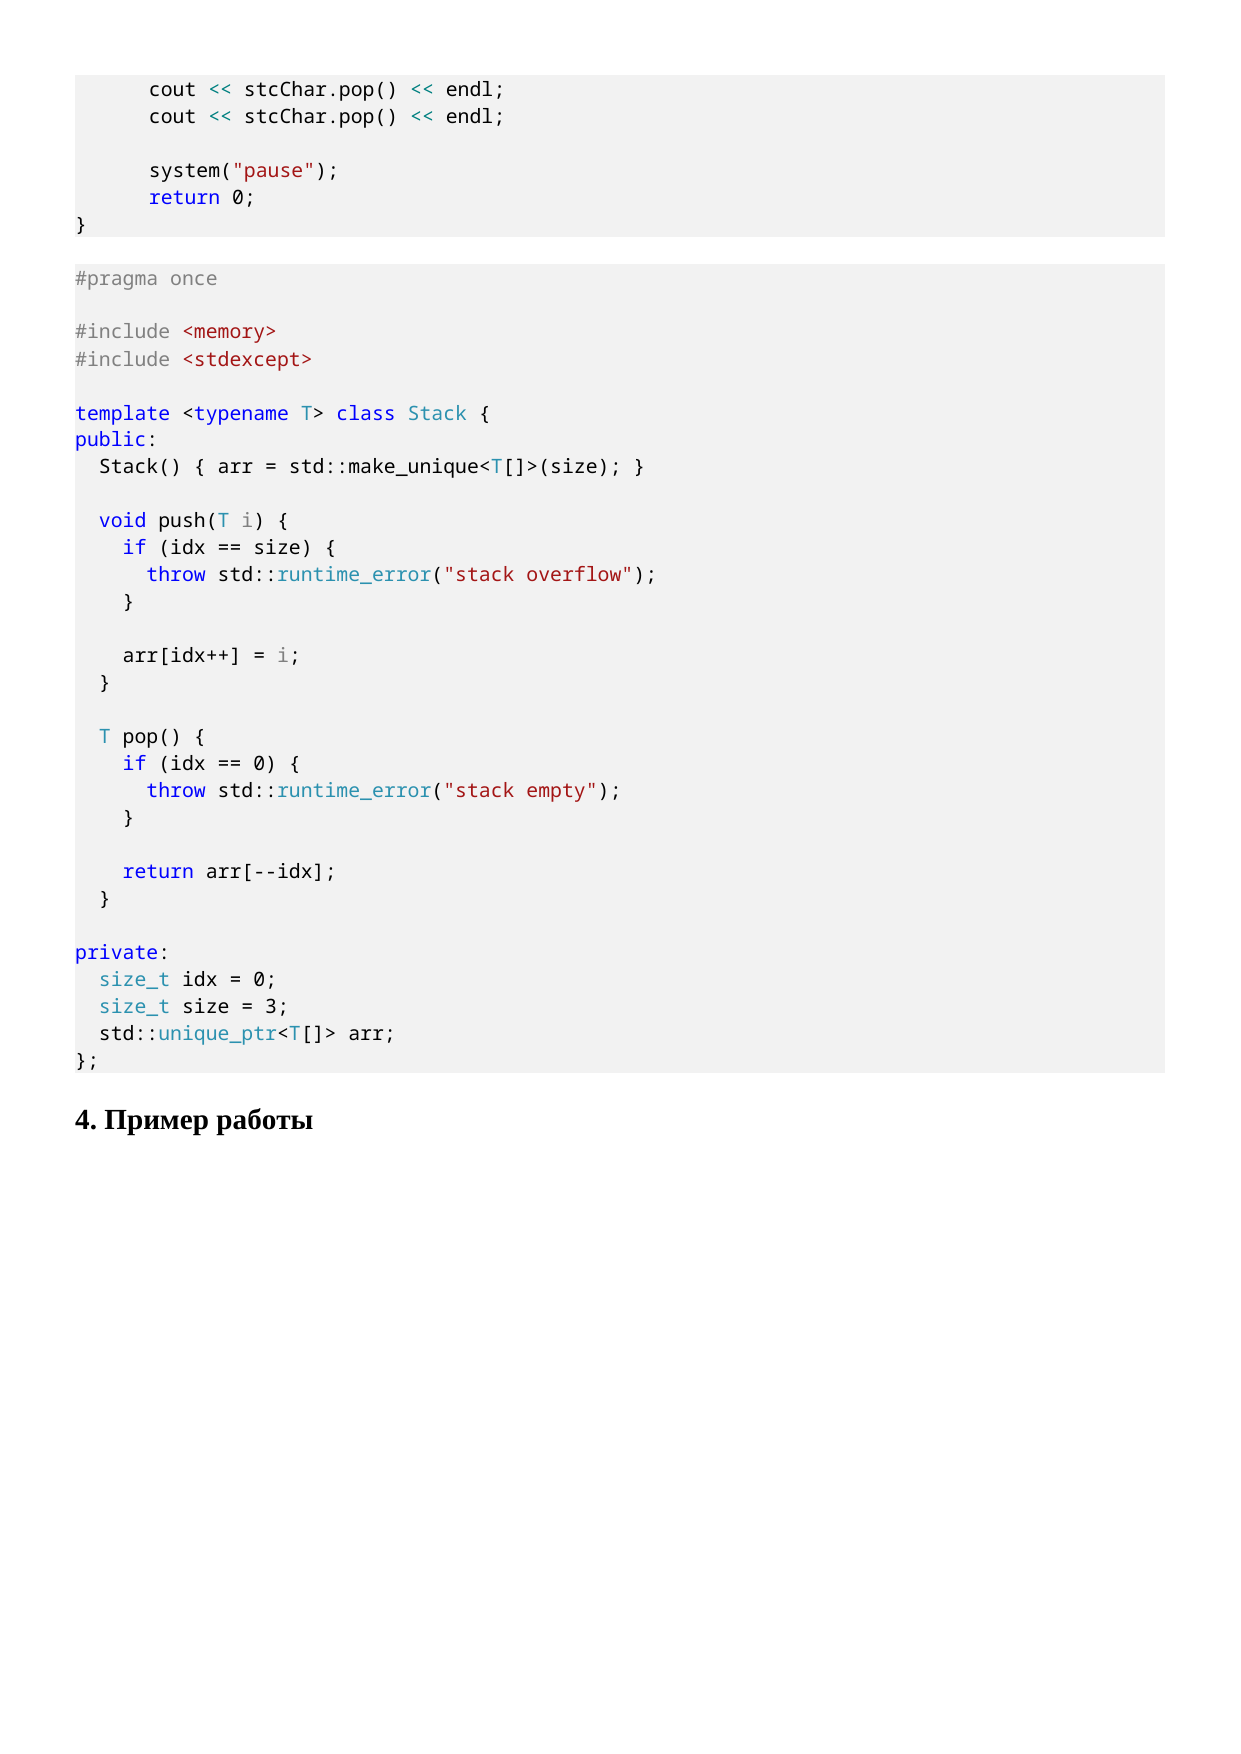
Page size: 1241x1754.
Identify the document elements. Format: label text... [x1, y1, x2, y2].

text } [75, 588, 1165, 614]
text return arr[--idx]; [75, 857, 1165, 884]
text Stack() { arr = std::make_unique<T[]>(size); } [75, 453, 1165, 480]
text cout << stcChar.pop() << endl; [75, 102, 1165, 129]
text size_t idx = 0; [75, 965, 1165, 992]
text if (idx == 0) { [75, 749, 1165, 776]
text } [75, 668, 1165, 696]
text template <typename T> class Stack { [75, 399, 1165, 426]
text 4. Пример работы [75, 1102, 1165, 1136]
text #pragma once [75, 264, 1165, 291]
text }; [75, 1046, 1165, 1073]
text private: [75, 938, 1165, 965]
text if (idx == size) { [75, 534, 1165, 561]
text void push(T i) { [75, 507, 1165, 534]
text arr[idx++] = i; [75, 642, 1165, 668]
text } [75, 210, 1165, 237]
text throw std::runtime_error("stack overflow"); [75, 561, 1165, 588]
text return 0; [75, 183, 1165, 210]
text T pop() { [75, 722, 1165, 749]
text public: [75, 426, 1165, 453]
text system("pause"); [75, 156, 1165, 183]
text size_t size = 3; [75, 992, 1165, 1019]
text #include <stdexcept> [75, 345, 1165, 372]
text throw std::runtime_error("stack empty"); [75, 776, 1165, 803]
text #include <memory> [75, 318, 1165, 345]
text } [75, 884, 1165, 911]
text std::unique_ptr<T[]> arr; [75, 1019, 1165, 1046]
text } [75, 803, 1165, 830]
text cout << stcChar.pop() << endl; [75, 75, 1165, 102]
